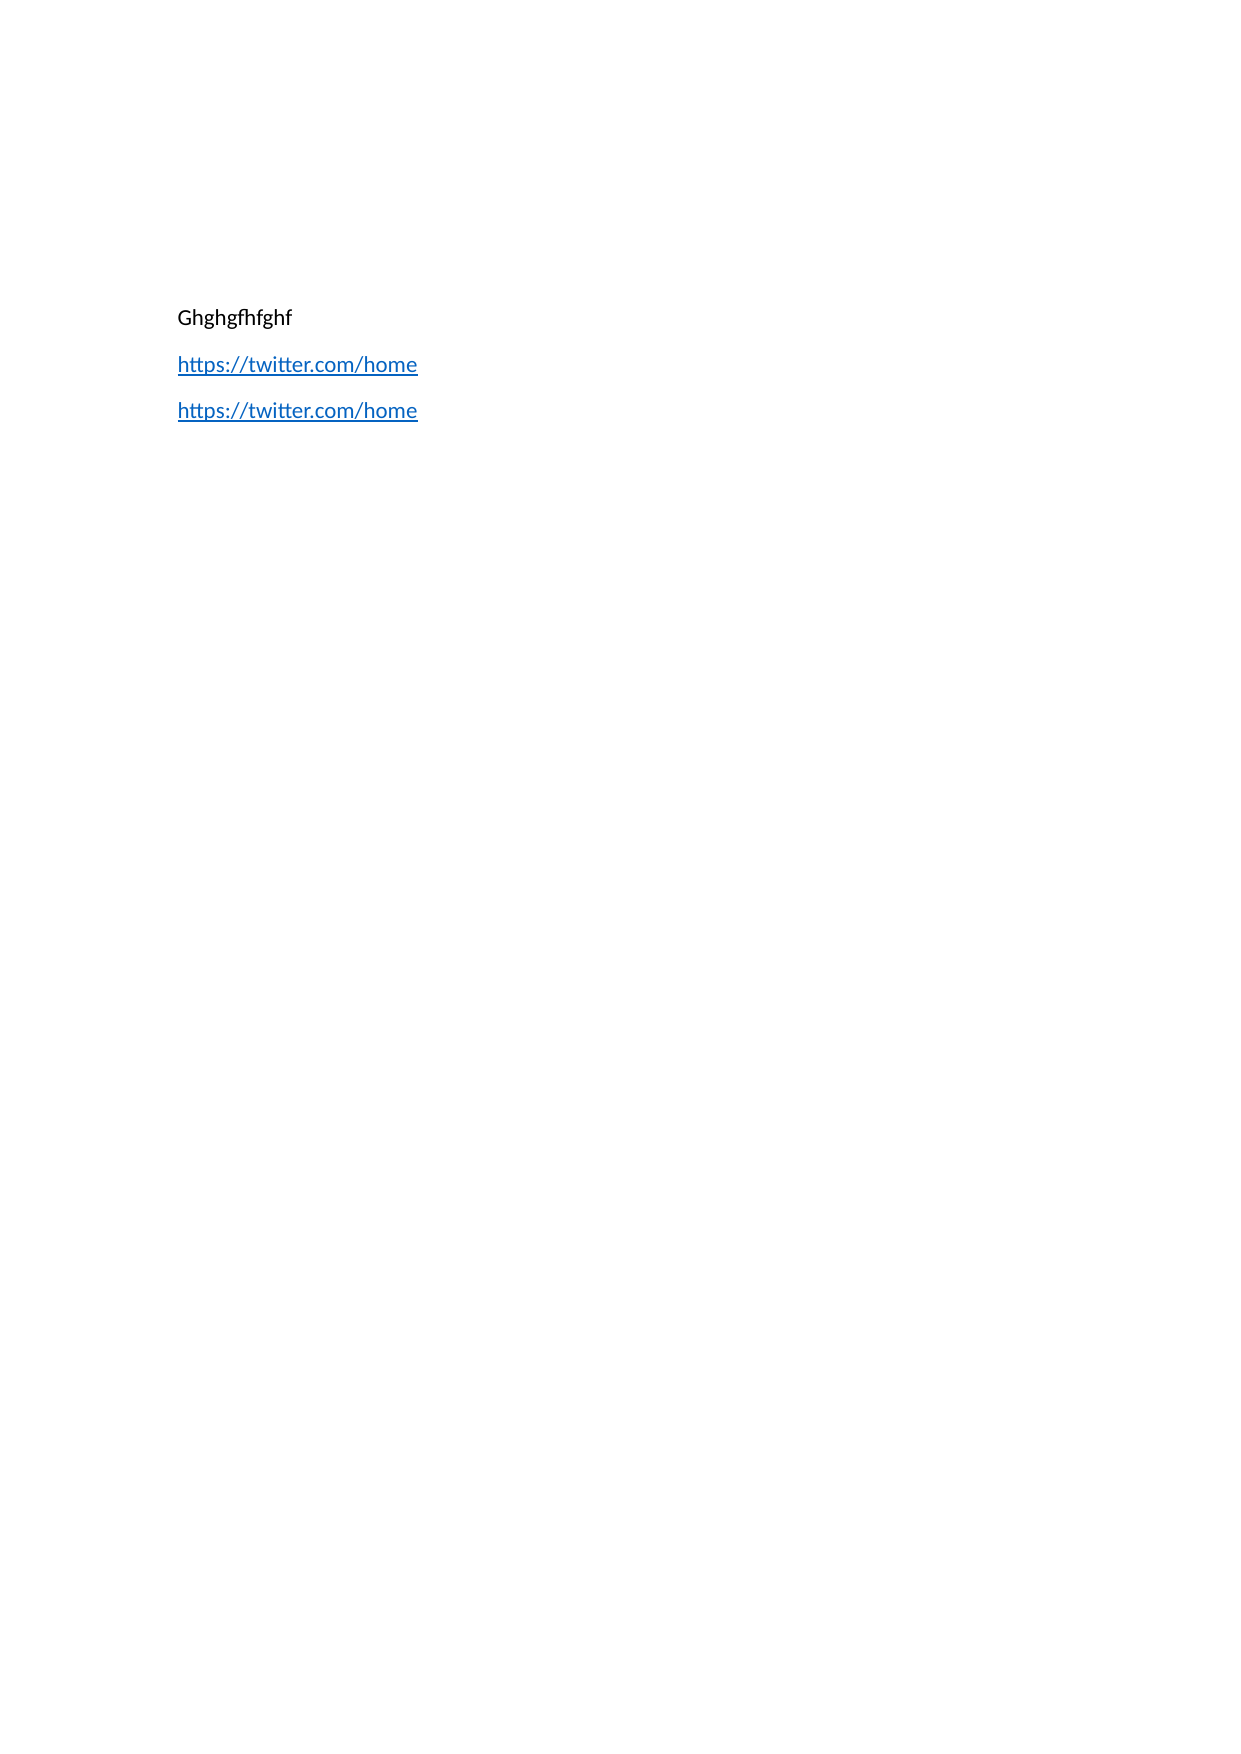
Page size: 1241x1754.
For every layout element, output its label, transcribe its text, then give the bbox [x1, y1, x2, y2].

text Ghghgfhfghf [177, 303, 1152, 332]
text https://twitter.com/home [177, 350, 1152, 378]
text https://twitter.com/home [177, 396, 1152, 424]
